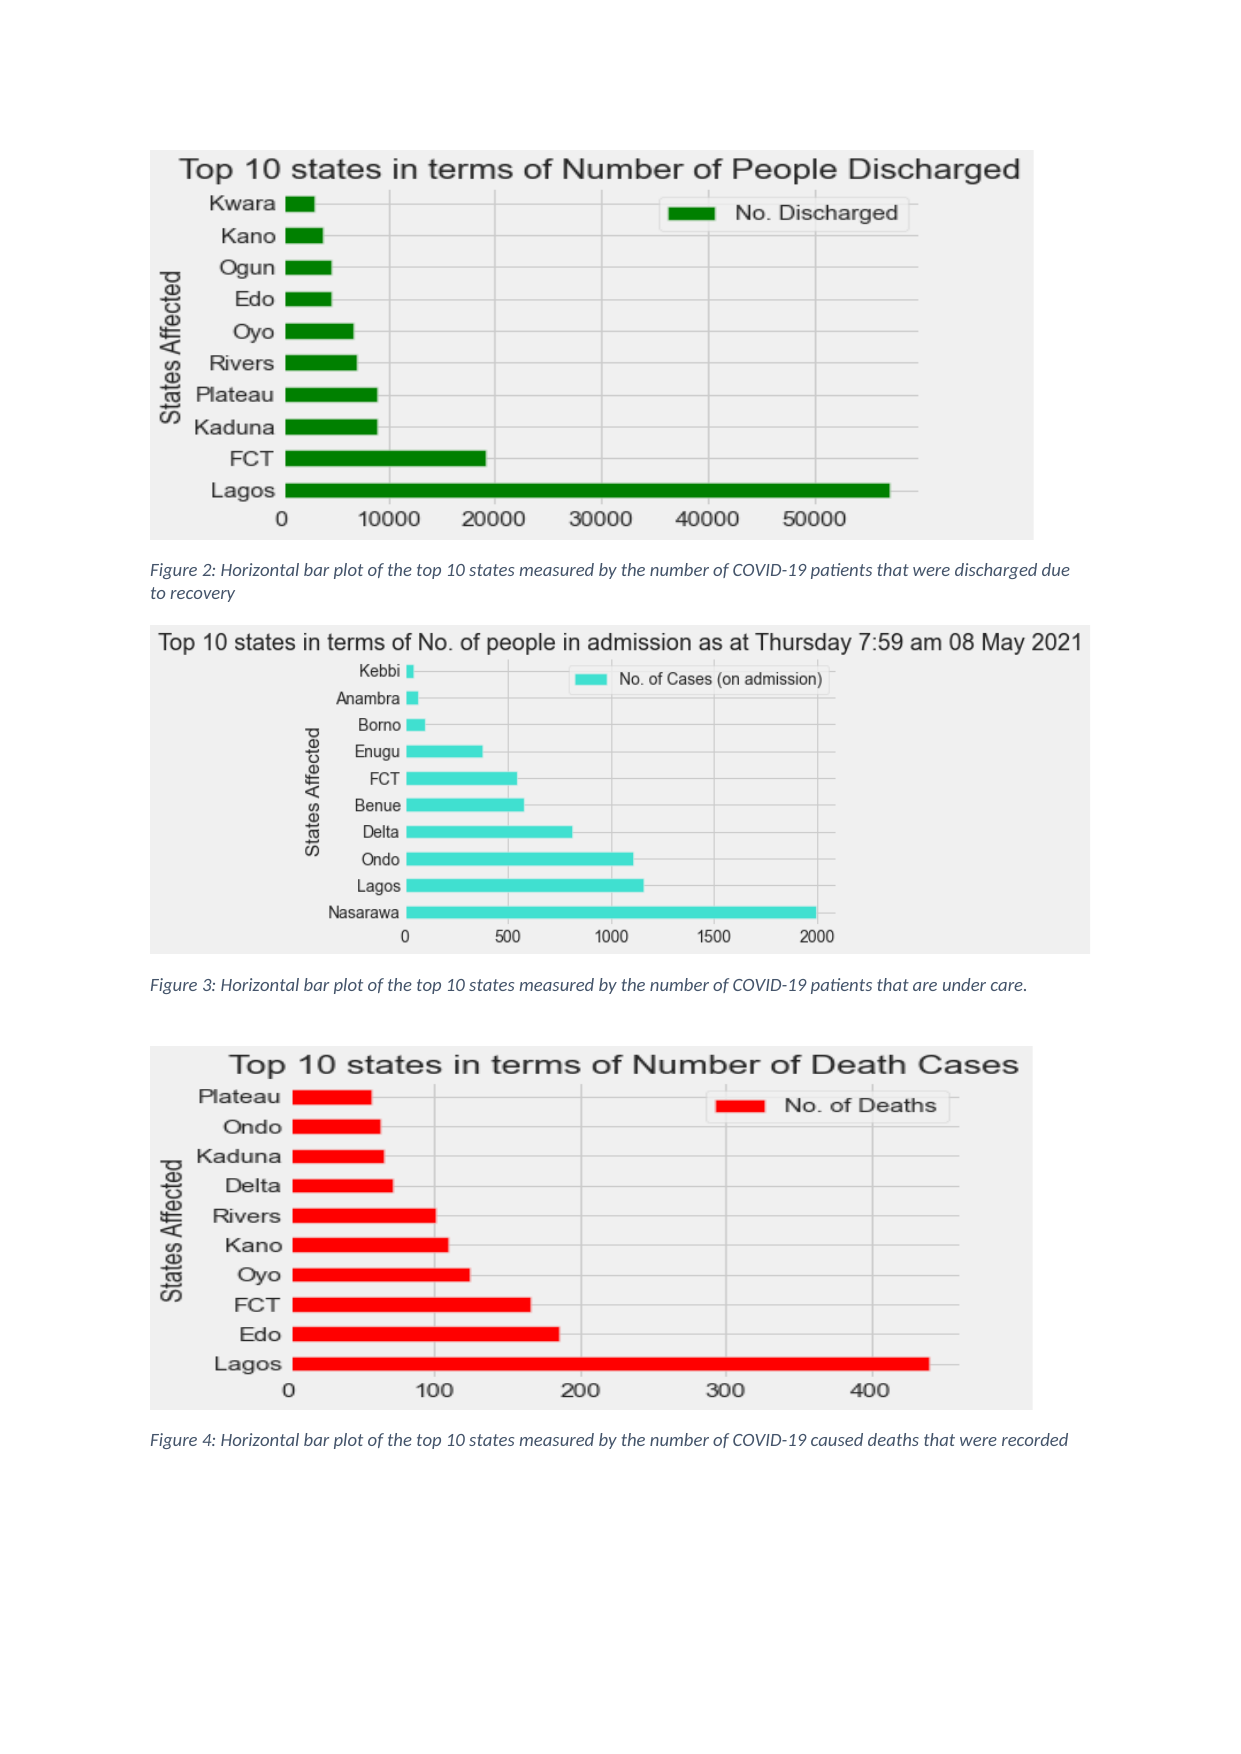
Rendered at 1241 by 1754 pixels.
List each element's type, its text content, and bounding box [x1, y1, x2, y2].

picture [150, 150, 1034, 540]
picture [150, 1046, 1033, 1410]
picture [150, 625, 1091, 954]
